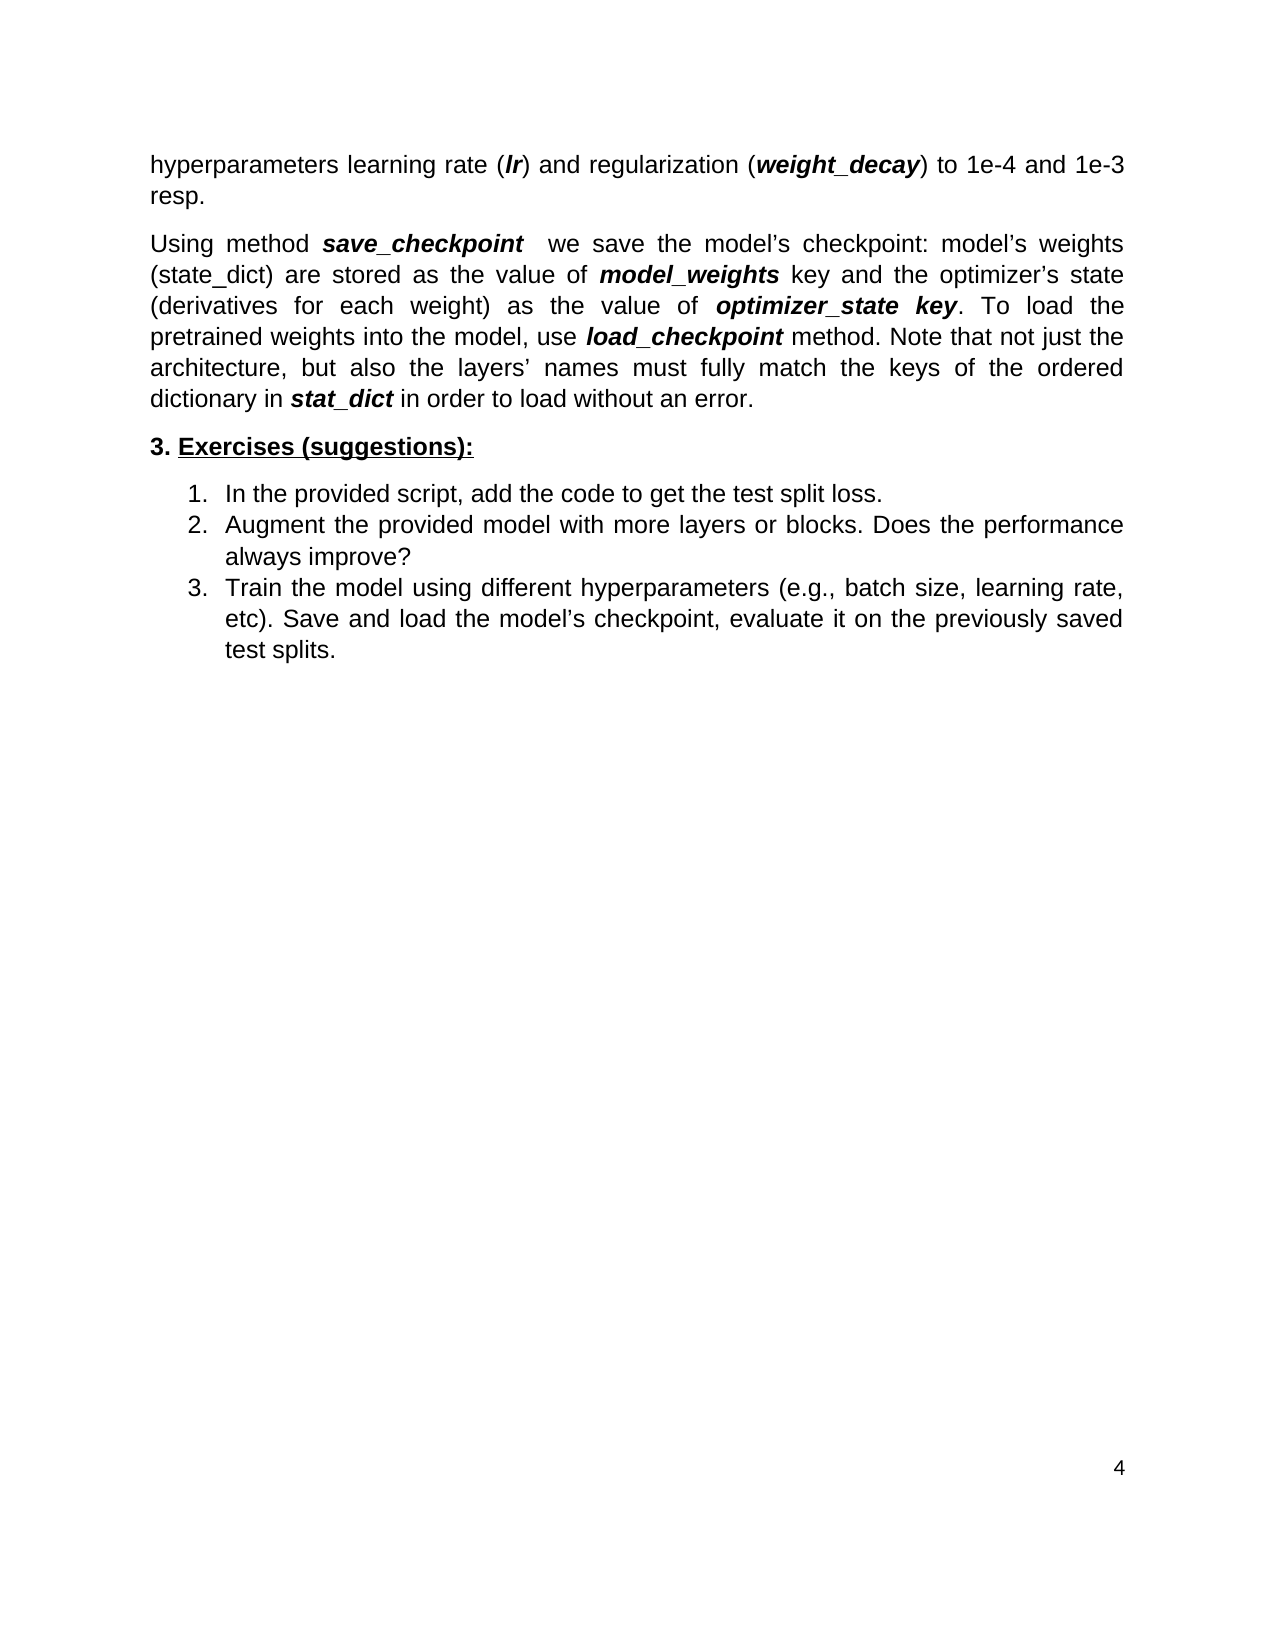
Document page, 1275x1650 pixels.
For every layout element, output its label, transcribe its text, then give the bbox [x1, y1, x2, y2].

list In the provided script, add the code to get the test split loss. [187, 479, 1125, 508]
text Using method save_checkpoint we save the model’s checkpoint: model’s weights (state_dict) are stored as the value of model_weights key and the optimizer’s state (derivatives for each weight) as the value of optimizer_state key. To load the pretrained weights into the model, use load_checkpoint method. Note that not just the architecture, but also the layers’ names must fully match the keys of the ordered dictionary in stat_dict in order to load without an error. [150, 229, 1125, 413]
list Augment the provided model with more layers or blocks. Does the performance always improve? [187, 510, 1125, 570]
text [150, 150, 1125, 210]
list Train the model using different hyperparameters (e.g., batch size, learning rate, etc). Save and load the model’s checkpoint, evaluate it on the previously saved test splits. [187, 572, 1125, 663]
text 3. Exercises (suggestions): [150, 432, 1125, 460]
